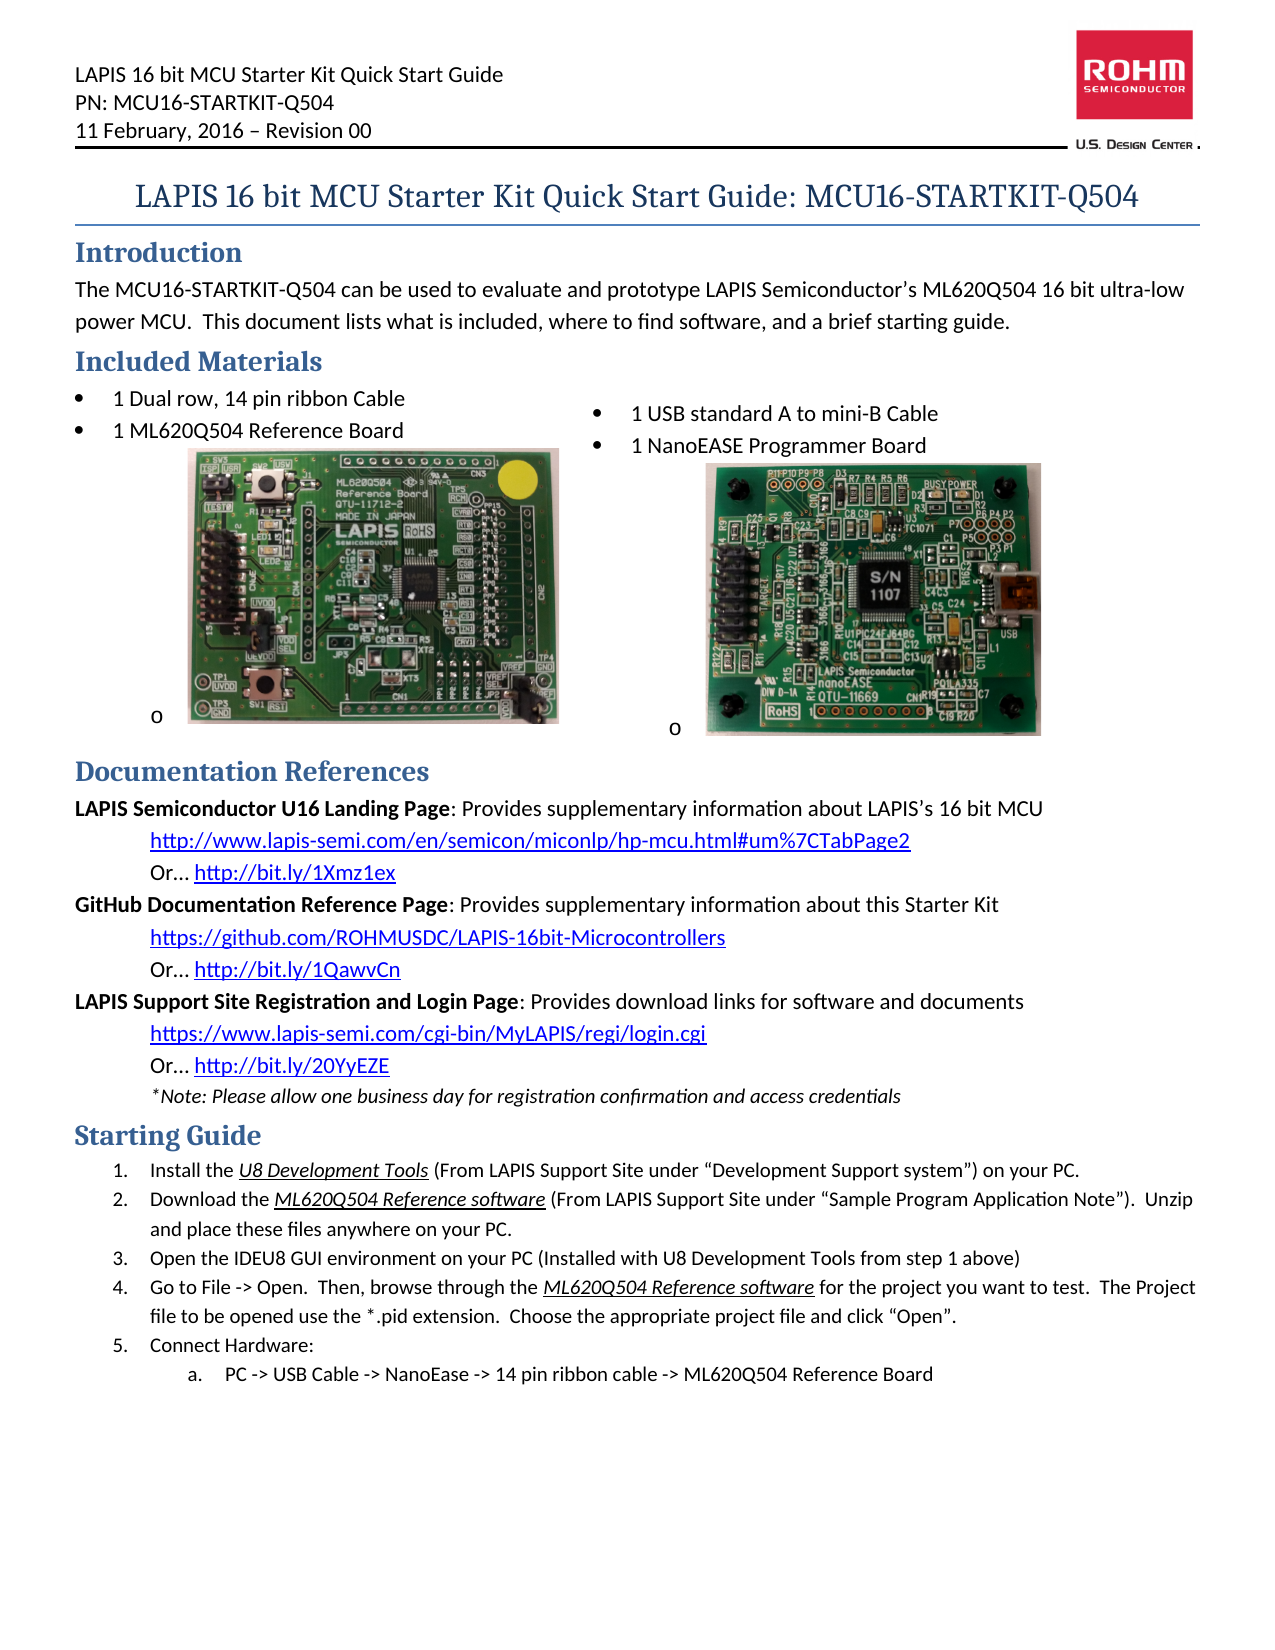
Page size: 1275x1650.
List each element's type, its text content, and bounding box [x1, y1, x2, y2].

text LAPIS Support Site Registration and Login Page: Provides download links for software and documents [75, 987, 1200, 1015]
text https://www.lapis-semi.com/cgi-bin/MyLAPIS/regi/login.cgi [75, 1019, 1200, 1047]
list PC -> USB Cable -> NanoEase -> 14 pin ribbon cable -> ML620Q504 Reference Board [187, 1362, 1200, 1387]
text The MCU16-STARTKIT-Q504 can be used to evaluate and prototype LAPIS Semiconductor’s ML620Q504 16 bit ultra-low power MCU. This document lists what is included, where to find software, and a brief starting guide. [75, 275, 1200, 335]
picture [1066, 20, 1198, 154]
text Or… http://bit.ly/1QawvCn [75, 955, 1200, 983]
text *Note: Please allow one business day for registration confirmation and access credentials [75, 1083, 1200, 1109]
list 1 ML620Q504 Reference Board [75, 416, 1200, 444]
text GitHub Documentation Reference Page: Provides supplementary information about this Starter Kit [75, 890, 1200, 918]
list Install the U8 Development Tools (From LAPIS Support Site under “Development Support system”) on your PC. [112, 1157, 1200, 1183]
text http://www.lapis-semi.com/en/semicon/miconlp/hp-mcu.html#um%7CTabPage2 [75, 826, 1200, 854]
list 1 Dual row, 14 pin ribbon Cable [75, 384, 1200, 412]
subtitle Included Materials [75, 346, 1200, 379]
list Open the IDEU8 GUI environment on your PC (Installed with U8 Development Tools from step 1 above) [112, 1245, 1200, 1270]
text Or… http://bit.ly/20YyEZE [75, 1051, 1200, 1079]
picture [705, 463, 1042, 736]
list Go to File -> Open. Then, browse through the ML620Q504 Reference software for the project you want to test. The Project file to be opened use the *.pid extension. Choose the appropriate project file and click “Open”. [112, 1274, 1200, 1329]
subtitle Starting Guide [75, 1119, 1200, 1152]
text Or… http://bit.ly/1Xmz1ex [75, 858, 1200, 886]
subtitle Introduction [75, 236, 1200, 270]
list Download the ML620Q504 Reference software (From LAPIS Support Site under “Sample Program Application Note”). Unzip and place these files anywhere on your PC. [112, 1187, 1200, 1241]
text LAPIS Semiconductor U16 Landing Page: Provides supplementary information about LAPIS’s 16 bit MCU [75, 794, 1200, 822]
subtitle Documentation References [75, 755, 1200, 789]
title LAPIS 16 bit MCU Starter Kit Quick Start Guide: MCU16-STARTKIT-Q504 [75, 177, 1200, 224]
text https://github.com/ROHMUSDC/LAPIS-16bit-Microcontrollers [75, 923, 1200, 951]
list Connect Hardware: [112, 1332, 1200, 1358]
picture [187, 448, 560, 724]
